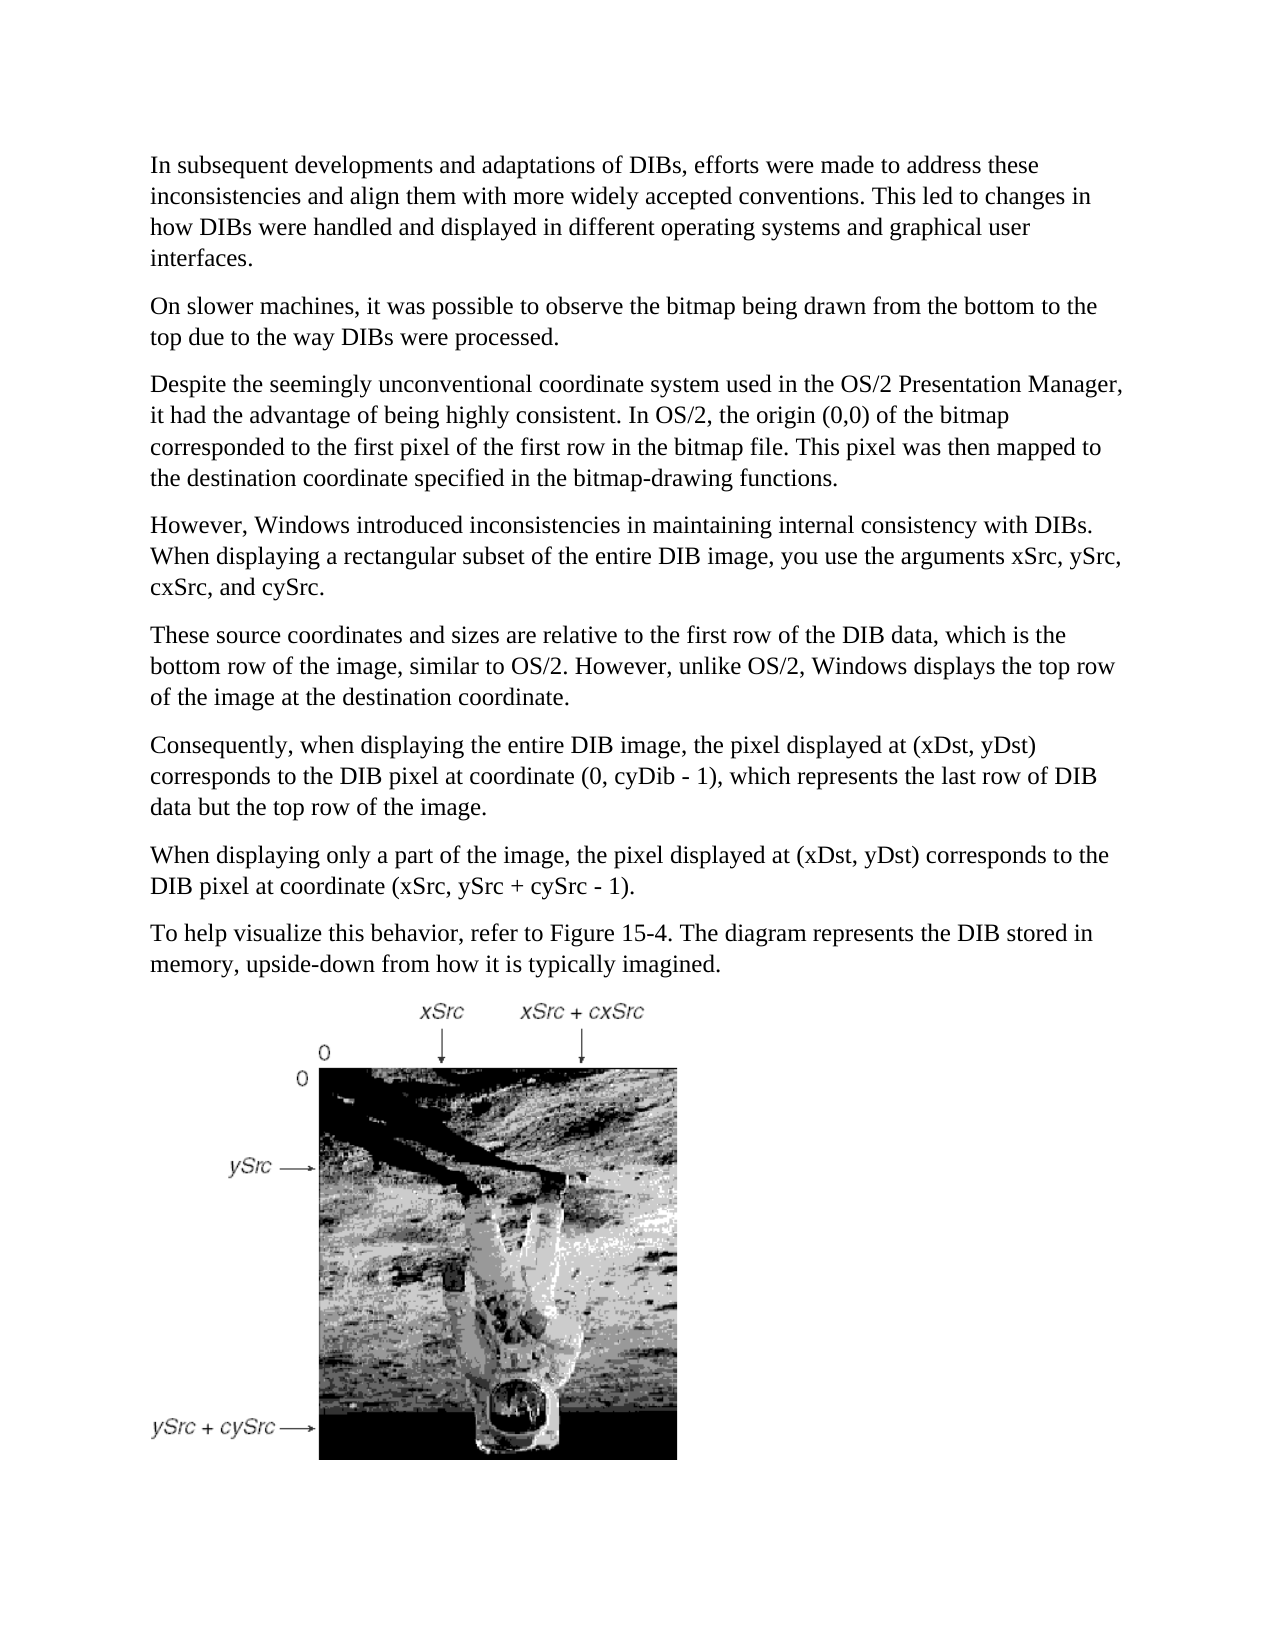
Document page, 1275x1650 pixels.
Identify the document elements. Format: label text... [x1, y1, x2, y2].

text When displaying only a part of the image, the pixel displayed at (xDst, yDst) corresponds to the DIB pixel at coordinate (xSrc, ySrc + cySrc - 1). [150, 840, 1125, 899]
text To help visualize this behavior, refer to Figure 15-4. The diagram represents the DIB stored in memory, upside-down from how it is typically imagined. [150, 918, 1125, 978]
text In subsequent developments and adaptations of DIBs, efforts were made to address these inconsistencies and align them with more widely accepted conventions. This led to changes in how DIBs were handled and displayed in different operating systems and graphical user interfaces. [150, 150, 1125, 272]
text On slower machines, it was possible to observe the bitmap being drawn from the bottom to the top due to the way DIBs were processed. [150, 291, 1125, 351]
picture [150, 997, 678, 1460]
text Consequently, when displaying the entire DIB image, the pixel displayed at (xDst, yDst) corresponds to the DIB pixel at coordinate (0, cyDib - 1), which represents the last row of DIB data but the top row of the image. [150, 730, 1125, 821]
text Despite the seemingly unconventional coordinate system used in the OS/2 Presentation Manager, it had the advantage of being highly consistent. In OS/2, the origin (0,0) of the bitmap corresponded to the first pixel of the first row in the bitmap file. This pixel was then mapped to the destination coordinate specified in the bitmap-drawing functions. [150, 369, 1125, 491]
text These source coordinates and sizes are relative to the first row of the DIB data, which is the bottom row of the image, similar to OS/2. However, unlike OS/2, Windows displays the top row of the image at the destination coordinate. [150, 620, 1125, 711]
text However, Windows introduced inconsistencies in maintaining internal consistency with DIBs. When displaying a rectangular subset of the entire DIB image, you use the arguments xSrc, ySrc, cxSrc, and cySrc. [150, 510, 1125, 601]
